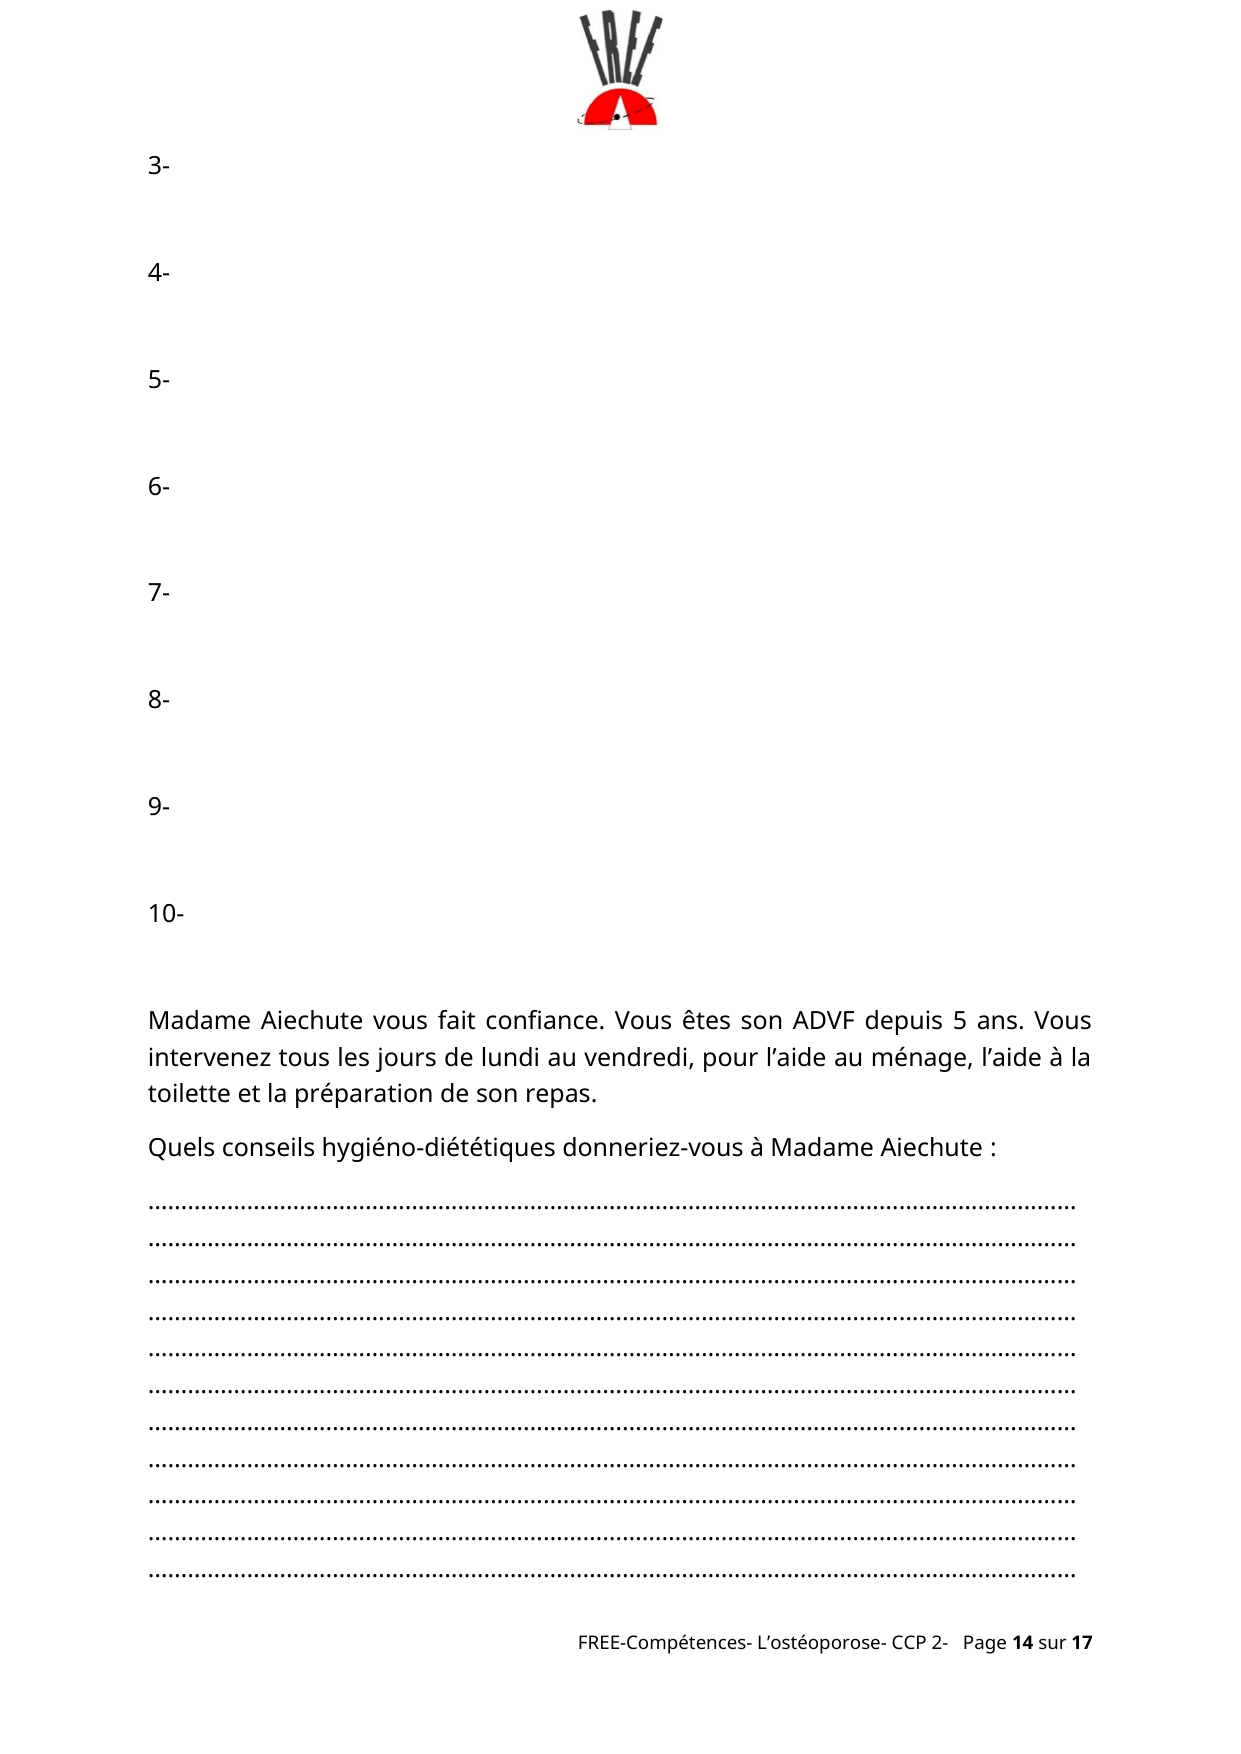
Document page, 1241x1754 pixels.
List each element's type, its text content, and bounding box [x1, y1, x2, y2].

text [148, 1183, 1093, 1585]
picture [577, 10, 663, 130]
text Quels conseils hygiéno-diététiques donneriez-vous à Madame Aiechute : [148, 1129, 1093, 1164]
text Madame Aiechute vous fait confiance. Vous êtes son ADVF depuis 5 ans. Vous intervenez tous les jours de lundi au vendredi, pour l’aide au ménage, l’aide à la toilette et la préparation de son repas. [148, 1003, 1093, 1110]
text 3- [148, 148, 1093, 182]
text 6- [148, 468, 1093, 502]
text 8- [148, 682, 1093, 716]
text 10- [148, 896, 1093, 930]
text 4- [148, 254, 1093, 288]
text 7- [148, 575, 1093, 609]
text 9- [148, 789, 1093, 823]
text 5- [148, 361, 1093, 395]
